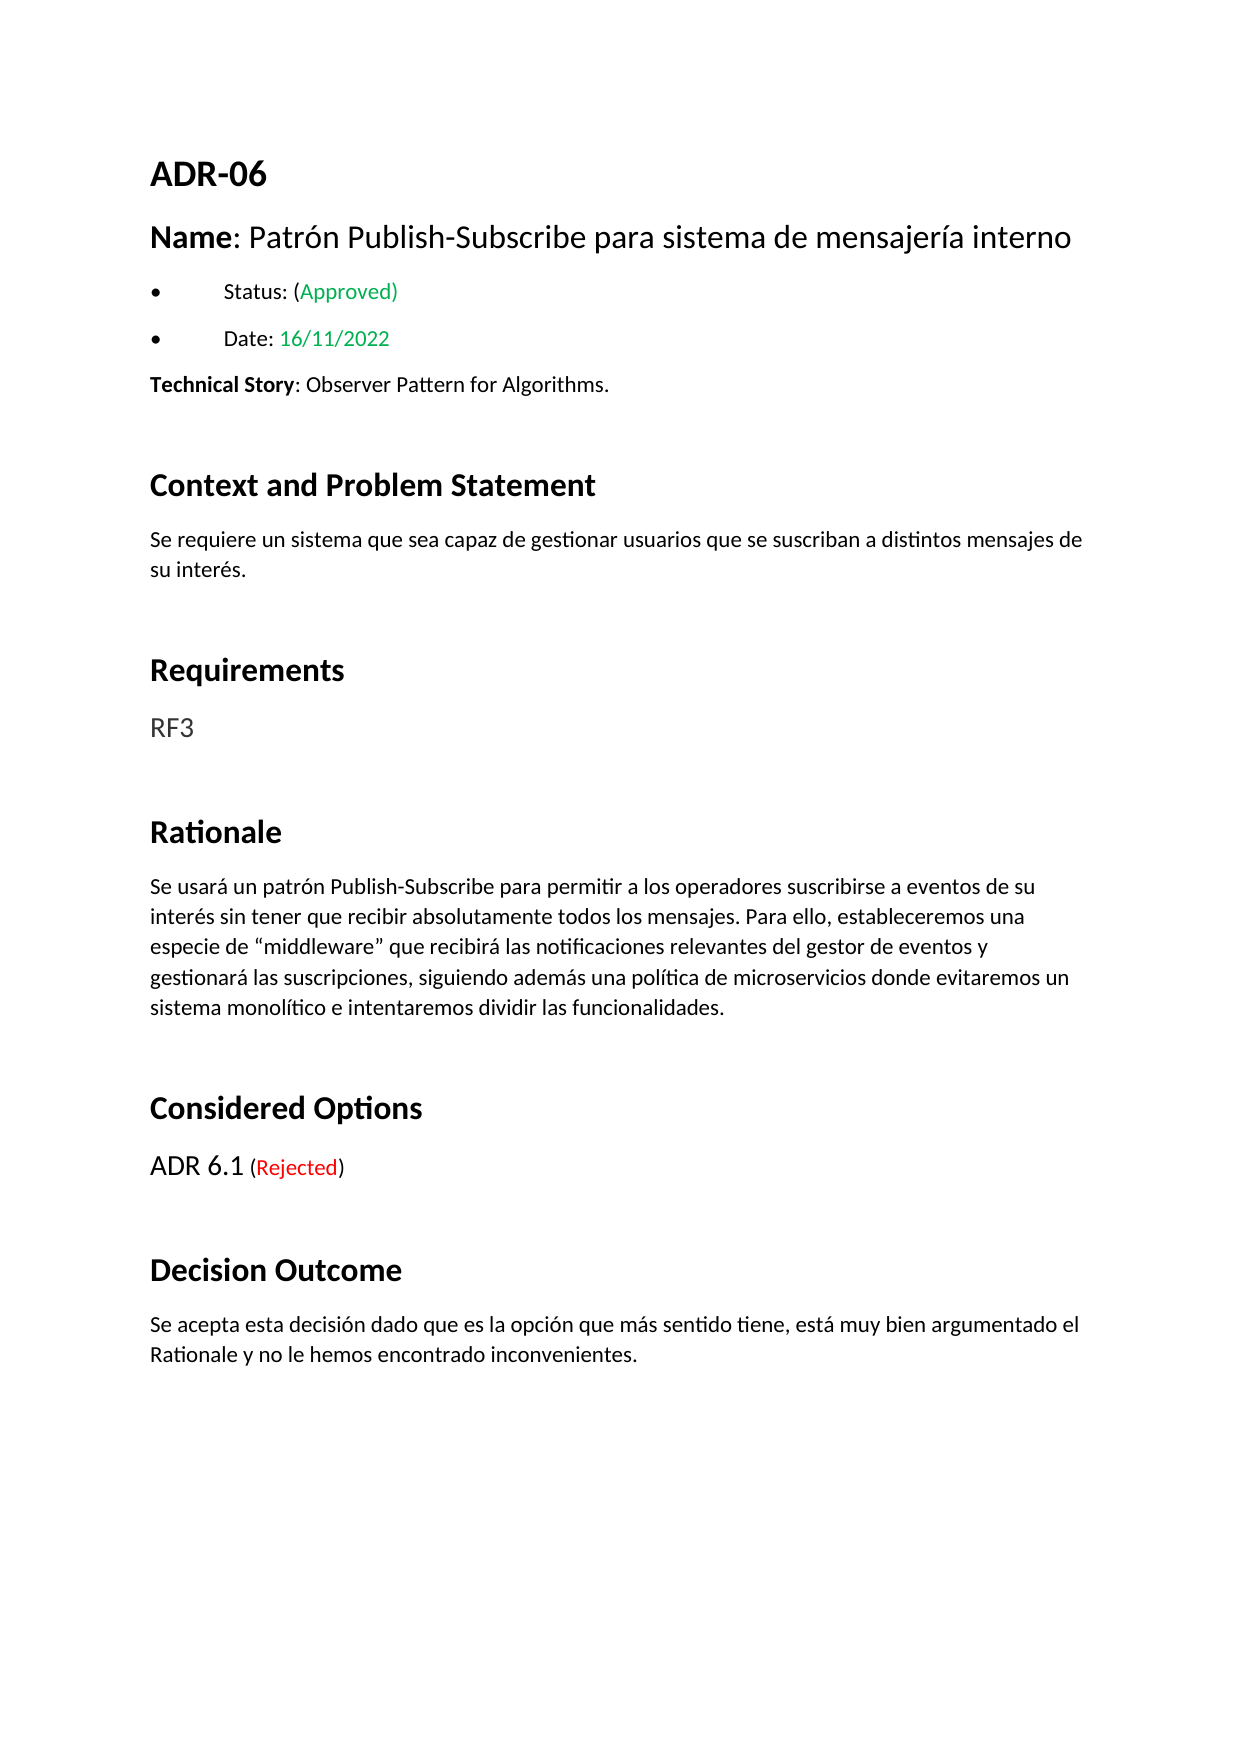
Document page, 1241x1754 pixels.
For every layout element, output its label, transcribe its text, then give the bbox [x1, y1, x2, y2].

text • Date: 16/11/2022 [150, 324, 1090, 352]
text Decision Outcome [150, 1249, 1090, 1290]
text ADR 6.1 (Rejected) [150, 1147, 1090, 1183]
text Se acepta esta decisión dado que es la opción que más sentido tiene, está muy bien argumentado el Rationale y no le hemos encontrado inconvenientes. [150, 1310, 1090, 1368]
text RF3 [150, 709, 1090, 745]
text Name: Patrón Publish-Subscribe para sistema de mensajería interno [150, 216, 1090, 257]
text Context and Problem Statement [150, 464, 1090, 505]
text • Status: (Approved) [150, 277, 1090, 305]
text Se usará un patrón Publish-Subscribe para permitir a los operadores suscribirse a eventos de su interés sin tener que recibir absolutamente todos los mensajes. Para ello, estableceremos una especie de “middleware” que recibirá las notificaciones relevantes del gestor de eventos y gestionará las suscripciones, siguiendo además una política de microservicios donde evitaremos un sistema monolítico e intentaremos dividir las funcionalidades. [150, 872, 1090, 1021]
text Technical Story: Observer Pattern for Algorithms. [150, 371, 1090, 398]
text Requirements [150, 649, 1090, 689]
text Rationale [150, 811, 1090, 852]
text ADR-06 [150, 150, 1090, 196]
text Considered Options [150, 1087, 1090, 1127]
text Se requiere un sistema que sea capaz de gestionar usuarios que se suscriban a distintos mensajes de su interés. [150, 525, 1090, 583]
